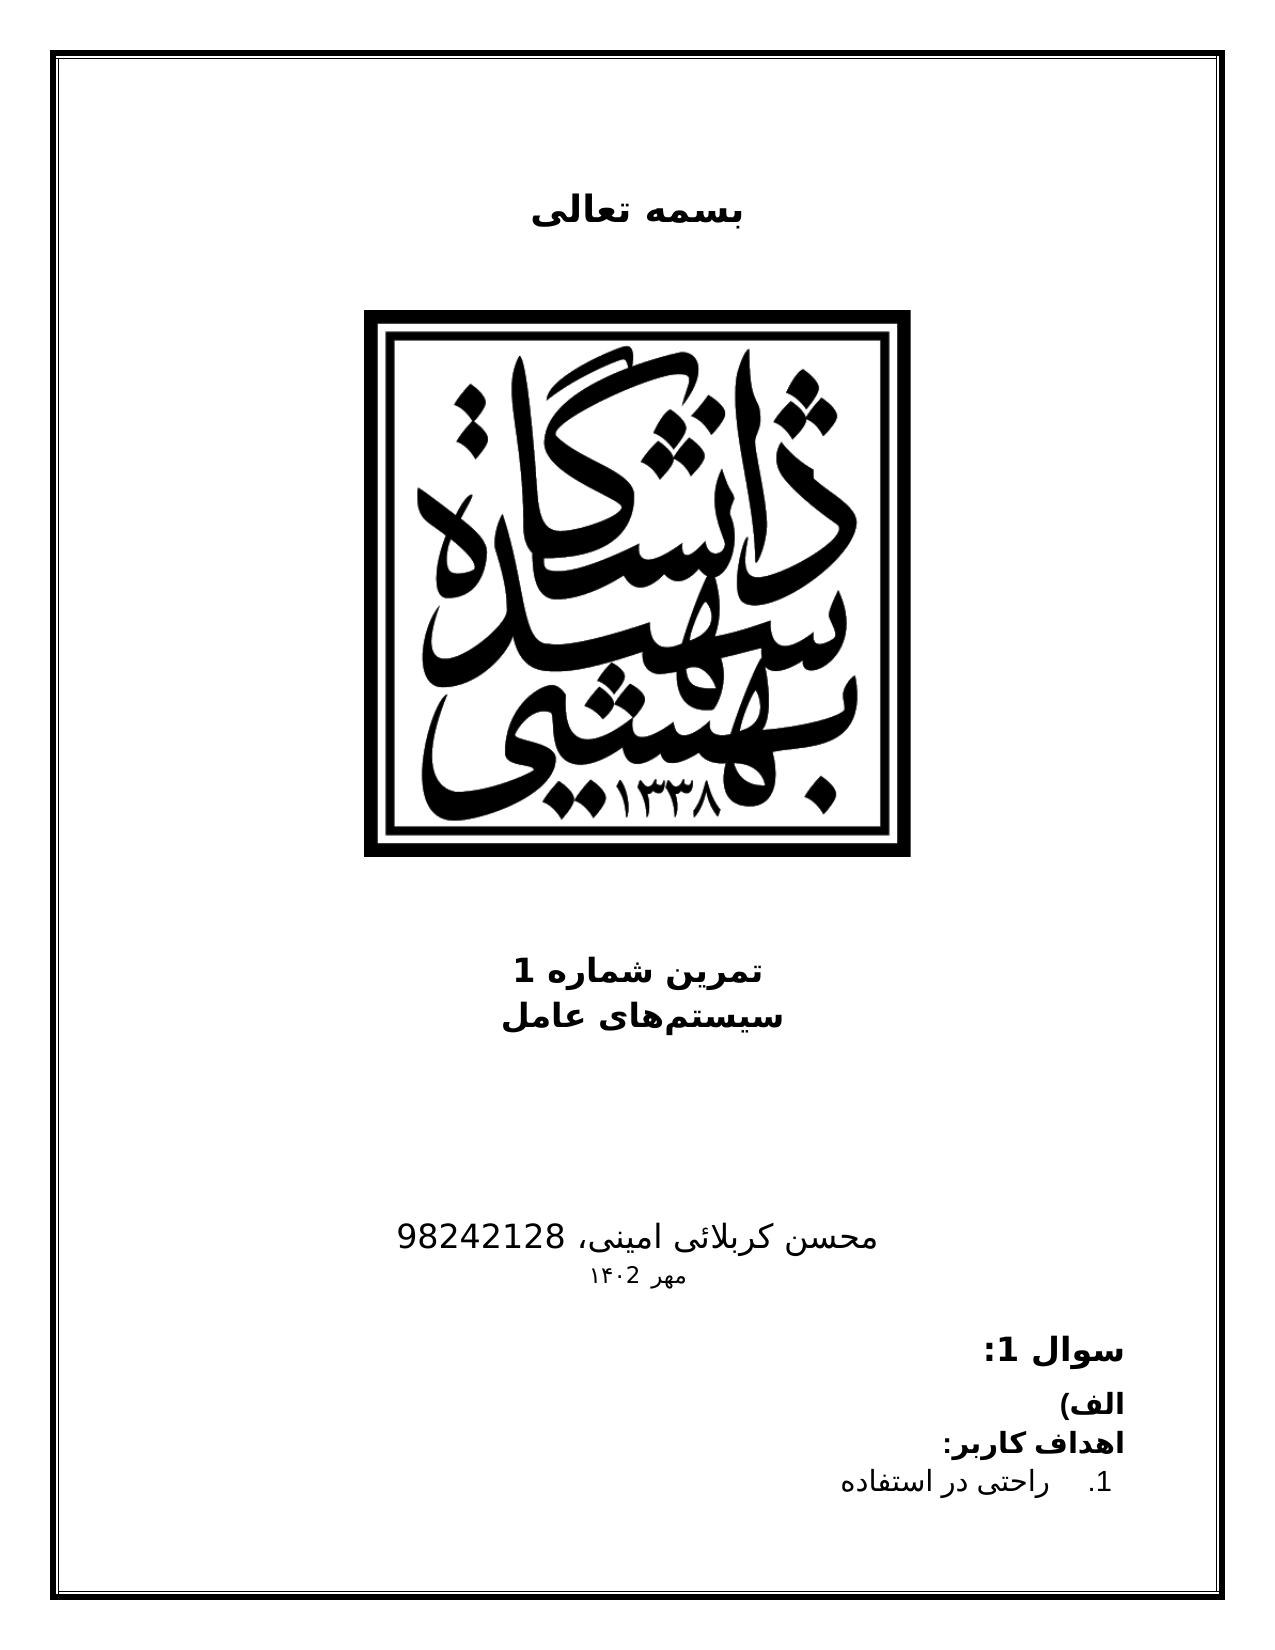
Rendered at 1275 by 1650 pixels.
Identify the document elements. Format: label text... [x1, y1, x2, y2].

list راحتی در استفاده [150, 1464, 1087, 1498]
subtitle سوال 1: [150, 1330, 1125, 1369]
subtitle بسمه تعالی [150, 187, 1125, 231]
text تمرین شماره 1 [150, 951, 1125, 990]
text الف) [150, 1387, 1125, 1421]
text مهر ۱۴۰2 [150, 1262, 1125, 1289]
text سیستم‌های عامل [150, 996, 1125, 1035]
picture [364, 310, 911, 857]
text محسن کربلائی امینی، 98242128 [150, 1217, 1125, 1256]
text اهداف کاربر: [150, 1426, 1125, 1459]
